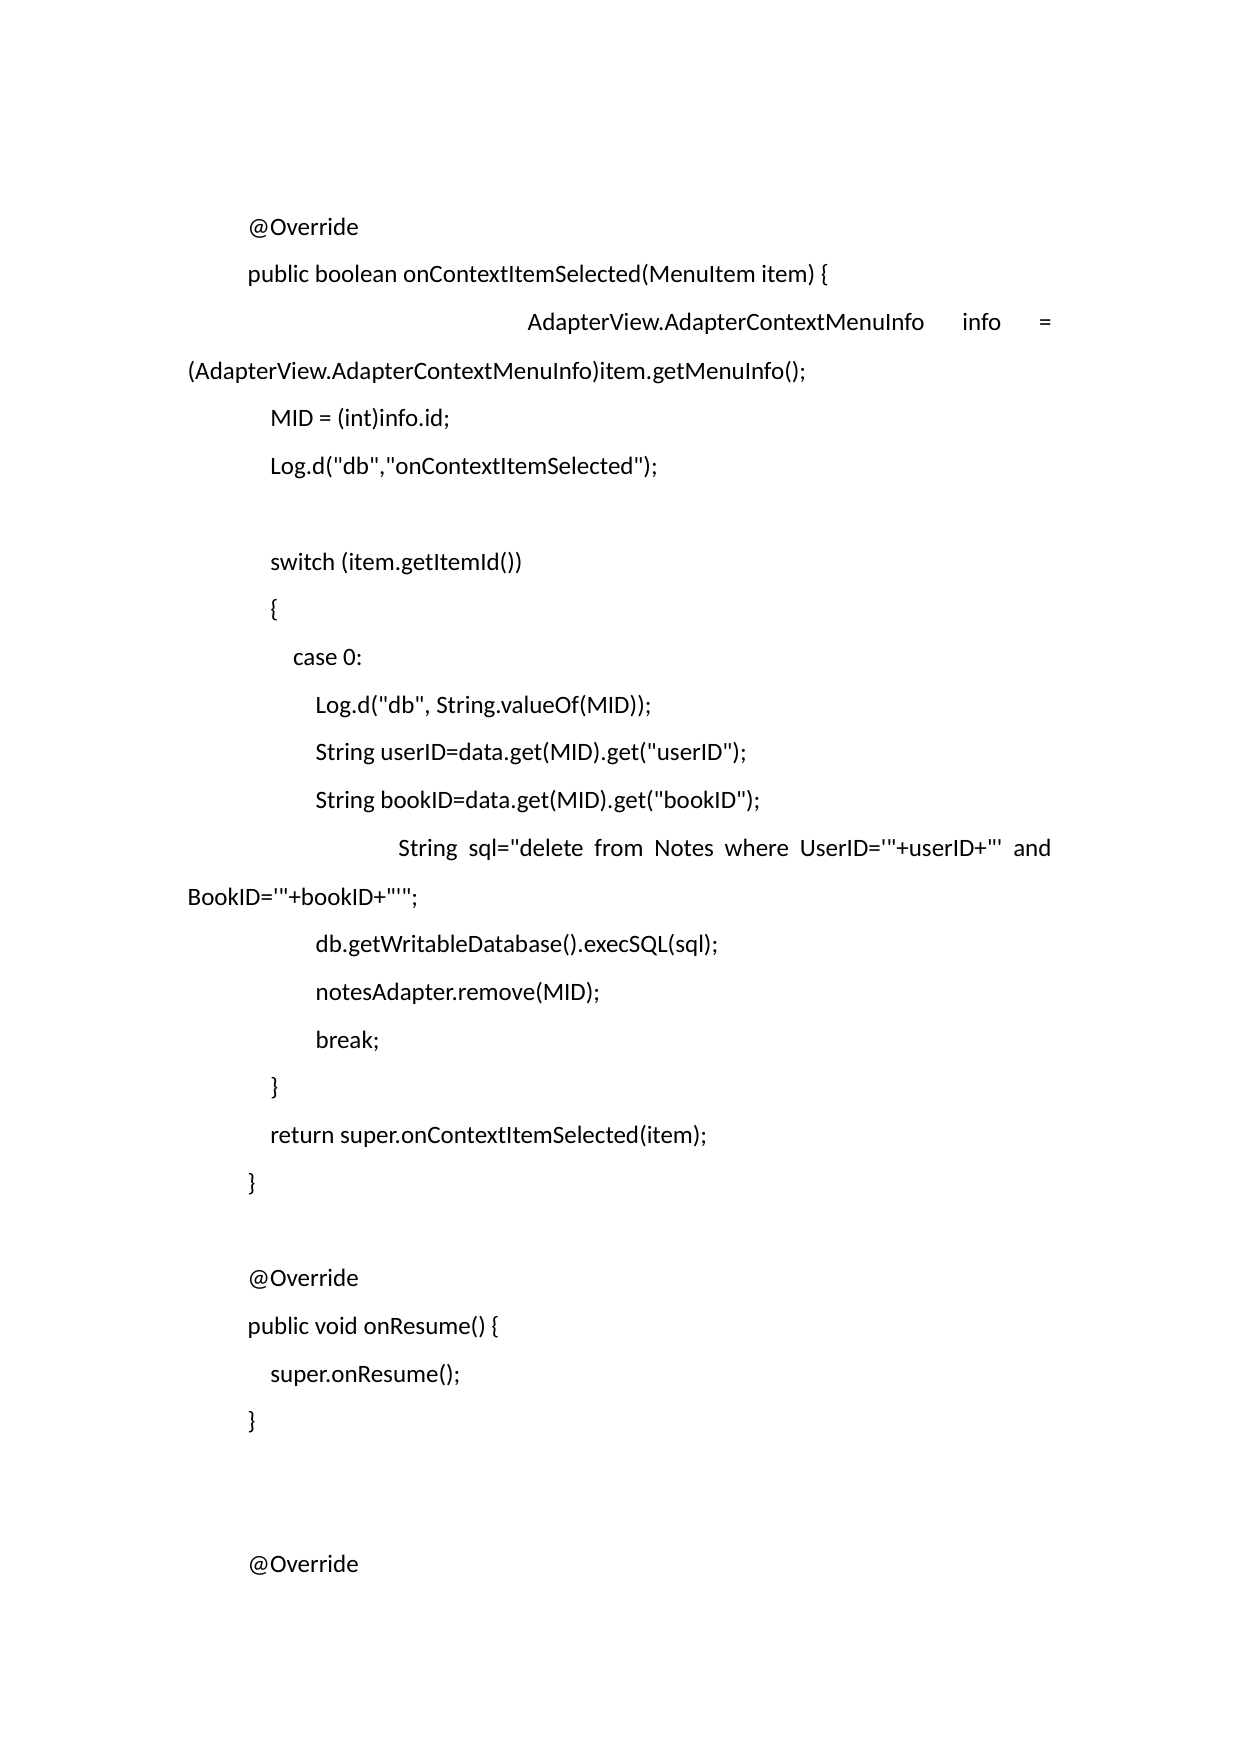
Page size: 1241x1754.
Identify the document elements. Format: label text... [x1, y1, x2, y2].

text } [187, 1404, 1053, 1437]
text { [187, 592, 1053, 625]
text db.getWritableDatabase().execSQL(sql); [187, 927, 1053, 960]
text @Override [187, 1548, 1053, 1580]
text } [187, 1166, 1053, 1198]
text } [187, 1071, 1053, 1103]
text Log.d("db","onContextItemSelected"); [187, 449, 1053, 482]
text String bookID=data.get(MID).get("bookID"); [187, 783, 1053, 816]
text Log.d("db", String.valueOf(MID)); [187, 688, 1053, 720]
text super.onResume(); [187, 1357, 1053, 1389]
text break; [187, 1023, 1053, 1055]
text switch (item.getItemId()) [187, 545, 1053, 577]
text @Override [187, 1261, 1053, 1294]
text AdapterView.AdapterContextMenuInfo info = (AdapterView.AdapterContextMenuInfo)item.getMenuInfo(); [187, 305, 1053, 386]
text String userID=data.get(MID).get("userID"); [187, 736, 1053, 768]
text @Override [187, 210, 1053, 242]
text public void onResume() { [187, 1309, 1053, 1342]
text notesAdapter.remove(MID); [187, 975, 1053, 1008]
text String sql="delete from Notes where UserID='"+userID+"' and BookID='"+bookID+"'"; [187, 831, 1053, 912]
text case 0: [187, 640, 1053, 673]
text MID = (int)info.id; [187, 402, 1053, 434]
text public boolean onContextItemSelected(MenuItem item) { [187, 257, 1053, 290]
text return super.onContextItemSelected(item); [187, 1118, 1053, 1151]
